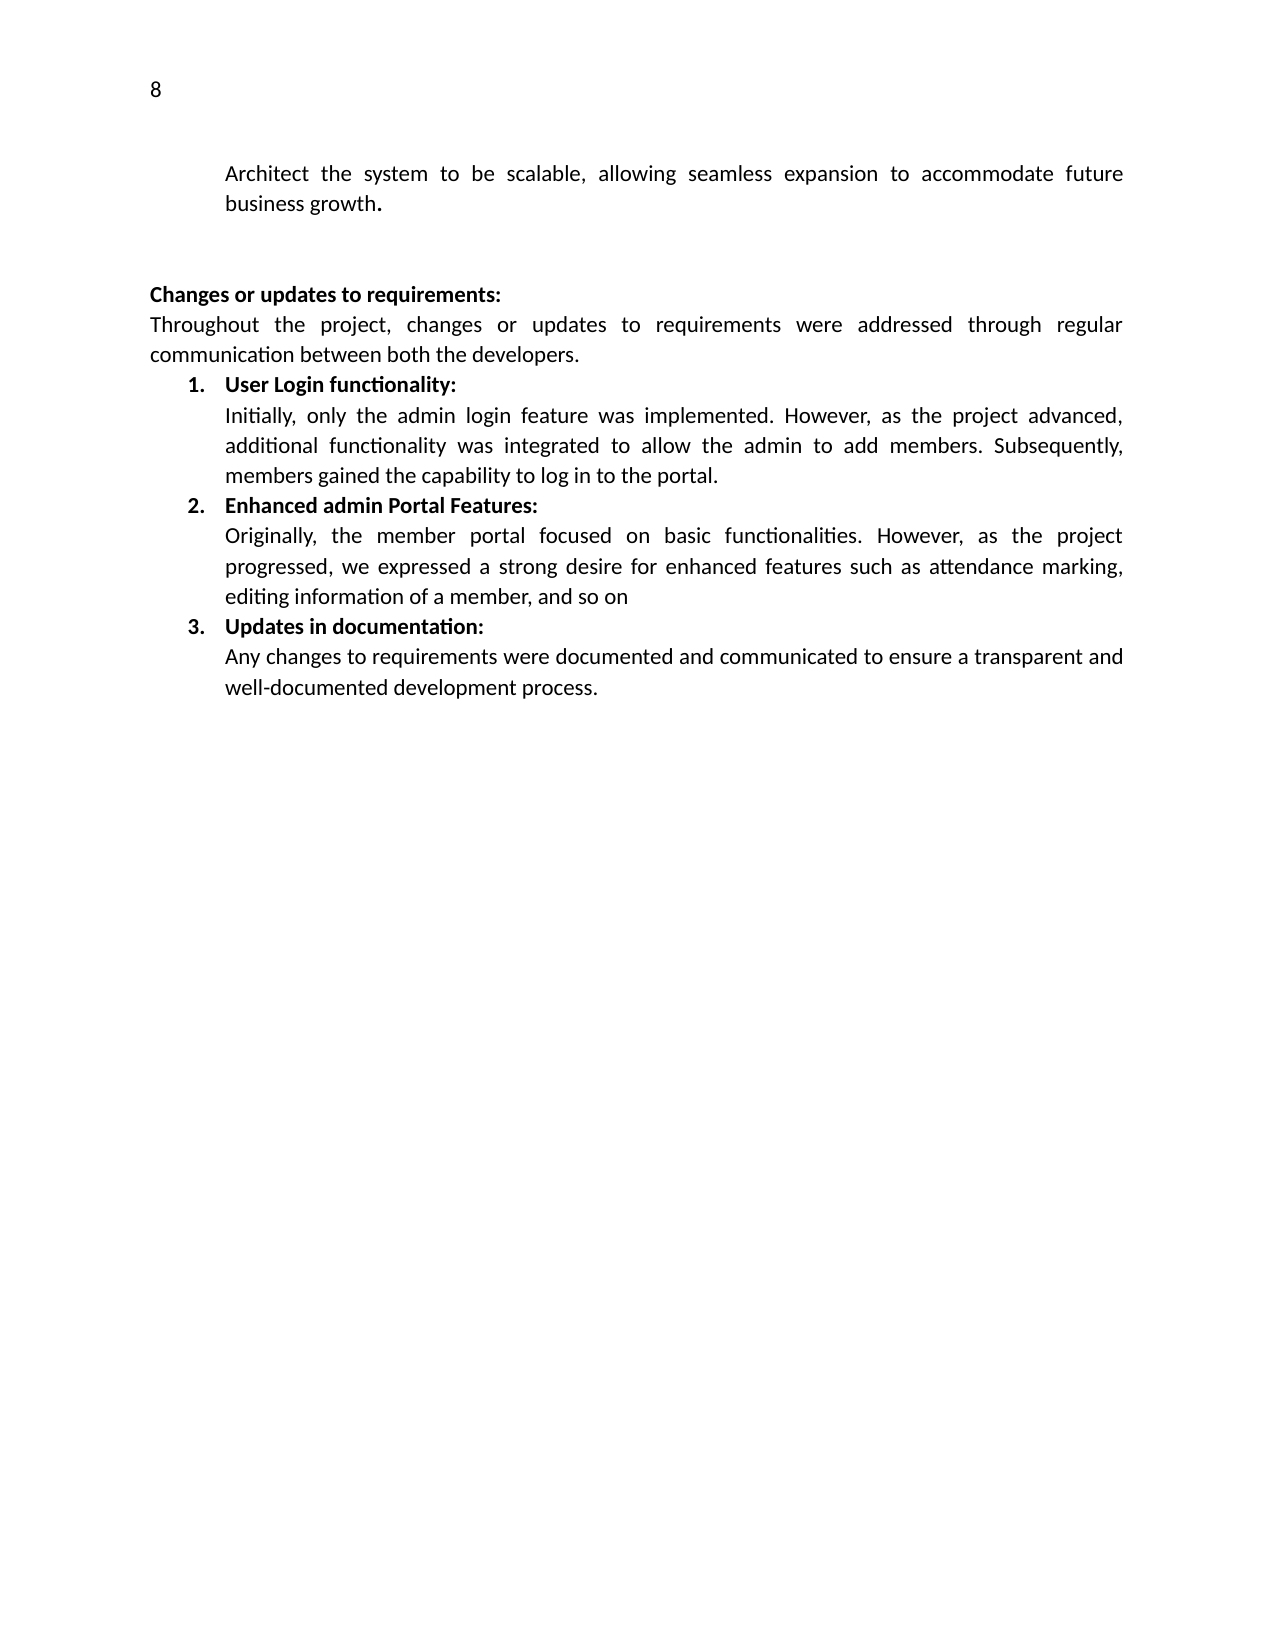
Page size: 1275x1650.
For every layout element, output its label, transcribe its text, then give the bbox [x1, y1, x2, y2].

list Initially, only the admin login feature was implemented. However, as the project advanced, additional functionality was integrated to allow the admin to add members. Subsequently, members gained the capability to log in to the portal. [225, 401, 1125, 489]
list Originally, the member portal focused on basic functionalities. However, as the project progressed, we expressed a strong desire for enhanced features such as attendance marking, editing information of a member, and so on [225, 522, 1125, 610]
list Architect the system to be scalable, allowing seamless expansion to accommodate future business growth. [225, 159, 1125, 217]
list Any changes to requirements were documented and communicated to ensure a transparent and well-documented development process. [225, 642, 1125, 701]
list Updates in documentation: [187, 612, 1125, 640]
list Enhanced admin Portal Features: [187, 491, 1125, 519]
list User Login functionality: [187, 371, 1125, 398]
text Changes or updates to requirements: [150, 280, 1125, 308]
text Throughout the project, changes or updates to requirements were addressed through regular communication between both the developers. [150, 310, 1125, 368]
